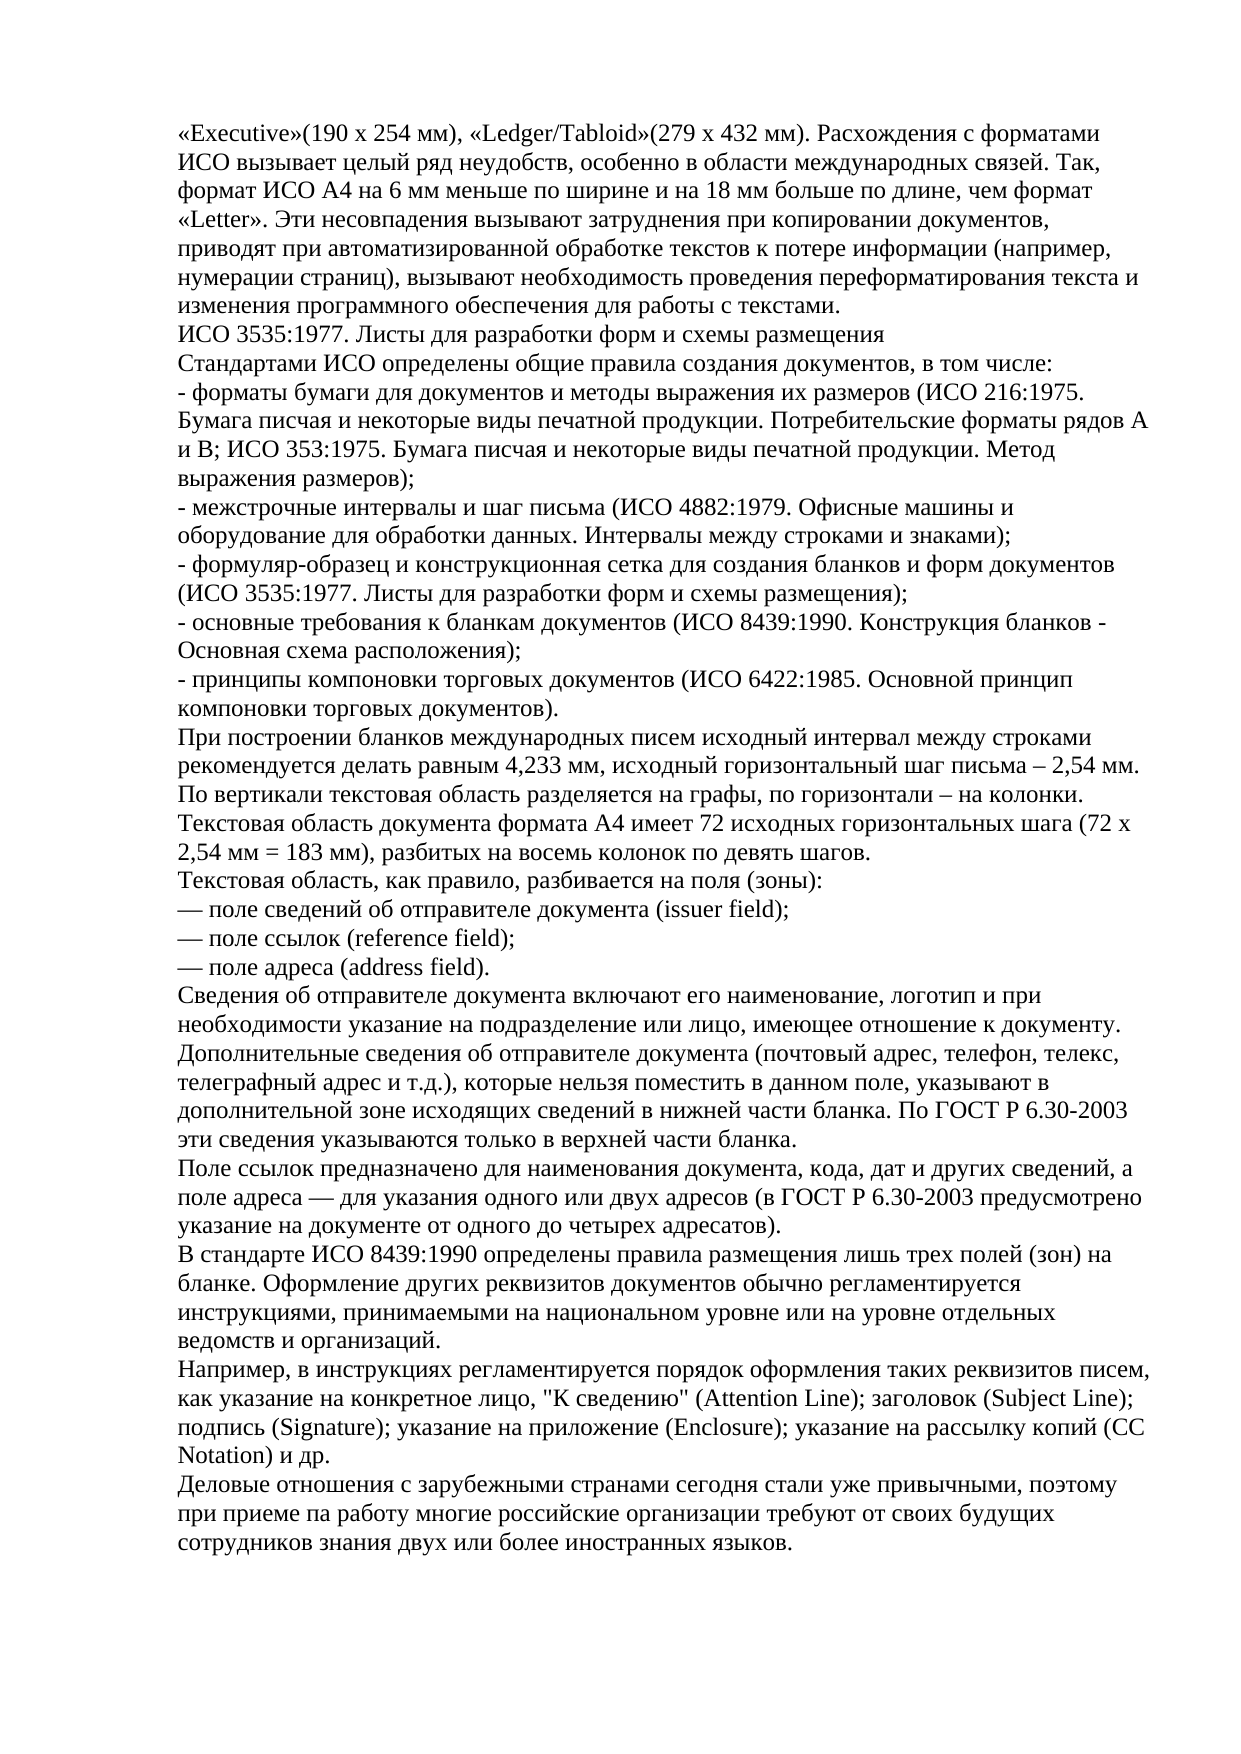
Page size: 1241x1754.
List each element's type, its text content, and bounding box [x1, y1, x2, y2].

text Например, в инструкциях регламентируется порядок оформления таких реквизитов писем, как указание на конкретное лицо, "К сведению" (Attention Line); заголовок (Subject Line); подпись (Signature); указание на приложение (Enclosure); указание на рассылку копий (СС Notation) и др. [177, 1354, 1152, 1469]
text — поле сведений об отправителе документа (issuer field); [177, 894, 1152, 923]
text ИСО 3535:1977. Листы для разработки форм и схемы размещения [177, 319, 1152, 348]
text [177, 118, 1152, 319]
text - основные требования к бланкам документов (ИСО 8439:1990. Конструкция бланков - Основная схема расположения); [177, 607, 1152, 664]
text — поле ссылок (reference field); [177, 923, 1152, 952]
text Стандартами ИСО определены общие правила создания документов, в том числе: [177, 348, 1152, 377]
text — поле адреса (address field). [177, 952, 1152, 981]
text Деловые отношения с зарубежными странами сегодня стали уже привычными, поэтому при приеме па работу многие российские организации требуют от своих будущих сотрудников знания двух или более иностранных языков. [177, 1469, 1152, 1556]
text Дополнительные сведения об отправителе документа (почтовый адрес, телефон, телекс, телеграфный адрес и т.д.), которые нельзя поместить в данном поле, указывают в дополнительной зоне исходящих сведений в нижней части бланка. По ГОСТ Р 6.30-2003 эти сведения указываются только в верхней части бланка. [177, 1038, 1152, 1153]
text - принципы компоновки торговых документов (ИСО 6422:1985. Основной принцип компоновки торговых документов). [177, 664, 1152, 722]
text Сведения об отправителе документа включают его наименование, логотип и при необходимости указание на подразделение или лицо, имеющее отношение к документу. [177, 981, 1152, 1038]
text - межстрочные интервалы и шаг письма (ИСО 4882:1979. Офисные машины и оборудование для обработки данных. Интервалы между строками и знаками); [177, 492, 1152, 549]
text В стандарте ИСО 8439:1990 определены правила размещения лишь трех полей (зон) на бланке. Оформление других реквизитов документов обычно регламентируется инструкциями, принимаемыми на национальном уровне или на уровне отдельных ведомств и организаций. [177, 1239, 1152, 1354]
text - форматы бумаги для документов и методы выражения их размеров (ИСО 216:1975. Бумага писчая и некоторые виды печатной продукции. Потребительские форматы рядов А и В; ИСО 353:1975. Бумага писчая и некоторые виды печатной продукции. Метод выражения размеров); [177, 377, 1152, 492]
text - формуляр-образец и конструкционная сетка для создания бланков и форм документов (ИСО 3535:1977. Листы для разработки форм и схемы размещения); [177, 549, 1152, 607]
text Поле ссылок предназначено для наименования документа, кода, дат и других сведений, а поле адреса — для указания одного или двух адресов (в ГОСТ Р 6.30-2003 предусмотрено указание на документе от одного до четырех адресатов). [177, 1153, 1152, 1239]
text Текстовая область, как правило, разбивается на поля (зоны): [177, 866, 1152, 894]
text При построении бланков международных писем исходный интервал между строками рекомендуется делать равным 4,233 мм, исходный горизонтальный шаг письма – 2,54 мм. По вертикали текстовая область разделяется на графы, по горизонтали – на колонки. Текстовая область документа формата А4 имеет 72 исходных горизонтальных шага (72 х 2,54 мм = 183 мм), разбитых на восемь колонок по девять шагов. [177, 722, 1152, 866]
